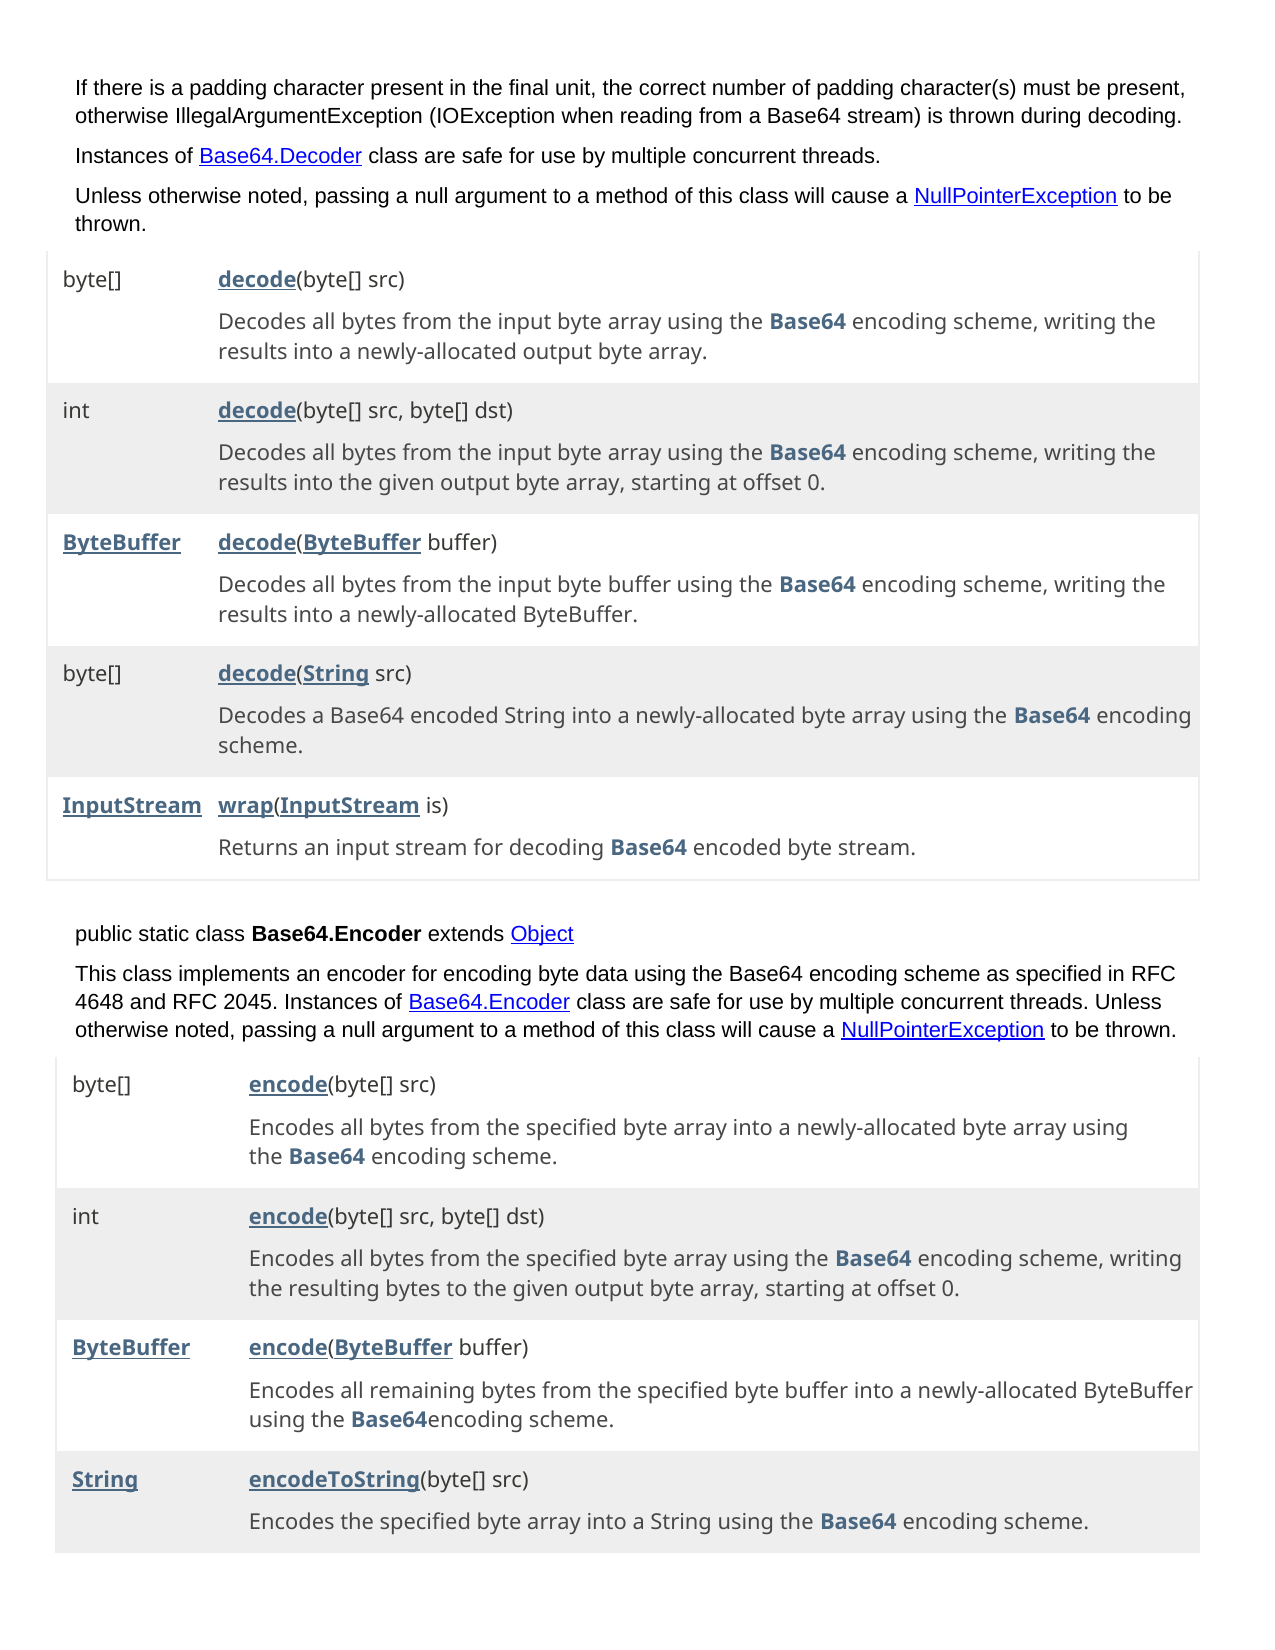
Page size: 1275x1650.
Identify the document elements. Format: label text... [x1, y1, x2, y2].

table_cell encodeToString(byte[] src) Encodes the specified byte array into a String using the Base64 encoding scheme. [233, 1451, 1198, 1553]
table_cell ByteBuffer [57, 1320, 233, 1451]
text This class implements an encoder for encoding byte data using the Base64 encoding scheme as specified in RFC 4648 and RFC 2045. Instances of Base64.Encoder class are safe for use by multiple concurrent threads. Unless otherwise noted, passing a null argument to a method of this class will cause a NullPointerException to be thrown. [75, 961, 1200, 1042]
table_cell decode(String src) Decodes a Base64 encoded String into a newly-allocated byte array using the Base64 encoding scheme. [202, 646, 1198, 777]
table_header byte[] [57, 1057, 233, 1188]
table_cell decode(byte[] src, byte[] dst) Decodes all bytes from the input byte array using the Base64 encoding scheme, writing the results into the given output byte array, starting at offset 0. [202, 383, 1198, 514]
table_header encode(byte[] src) Encodes all bytes from the specified byte array into a newly-allocated byte array using the Base64 encoding scheme. [233, 1057, 1198, 1188]
text Instances of Base64.Decoder class are safe for use by multiple concurrent threads. [75, 143, 1200, 168]
text Unless otherwise noted, passing a null argument to a method of this class will cause a NullPointerException to be thrown. [75, 183, 1200, 236]
table_cell String [57, 1451, 233, 1553]
table_cell int [57, 1188, 233, 1320]
table_cell int [48, 383, 202, 514]
table_header byte[] [48, 251, 202, 383]
table_cell wrap(InputStream is) Returns an input stream for decoding Base64 encoded byte stream. [202, 777, 1198, 879]
table_header decode(byte[] src) Decodes all bytes from the input byte array using the Base64 encoding scheme, writing the results into a newly-allocated output byte array. [202, 251, 1198, 383]
table_cell byte[] [48, 646, 202, 777]
table_cell ByteBuffer [48, 514, 202, 646]
table_cell decode(ByteBuffer buffer) Decodes all bytes from the input byte buffer using the Base64 encoding scheme, writing the results into a newly-allocated ByteBuffer. [202, 514, 1198, 646]
table_cell InputStream [48, 777, 202, 879]
text public static class Base64.Encoder extends Object [75, 921, 1200, 946]
